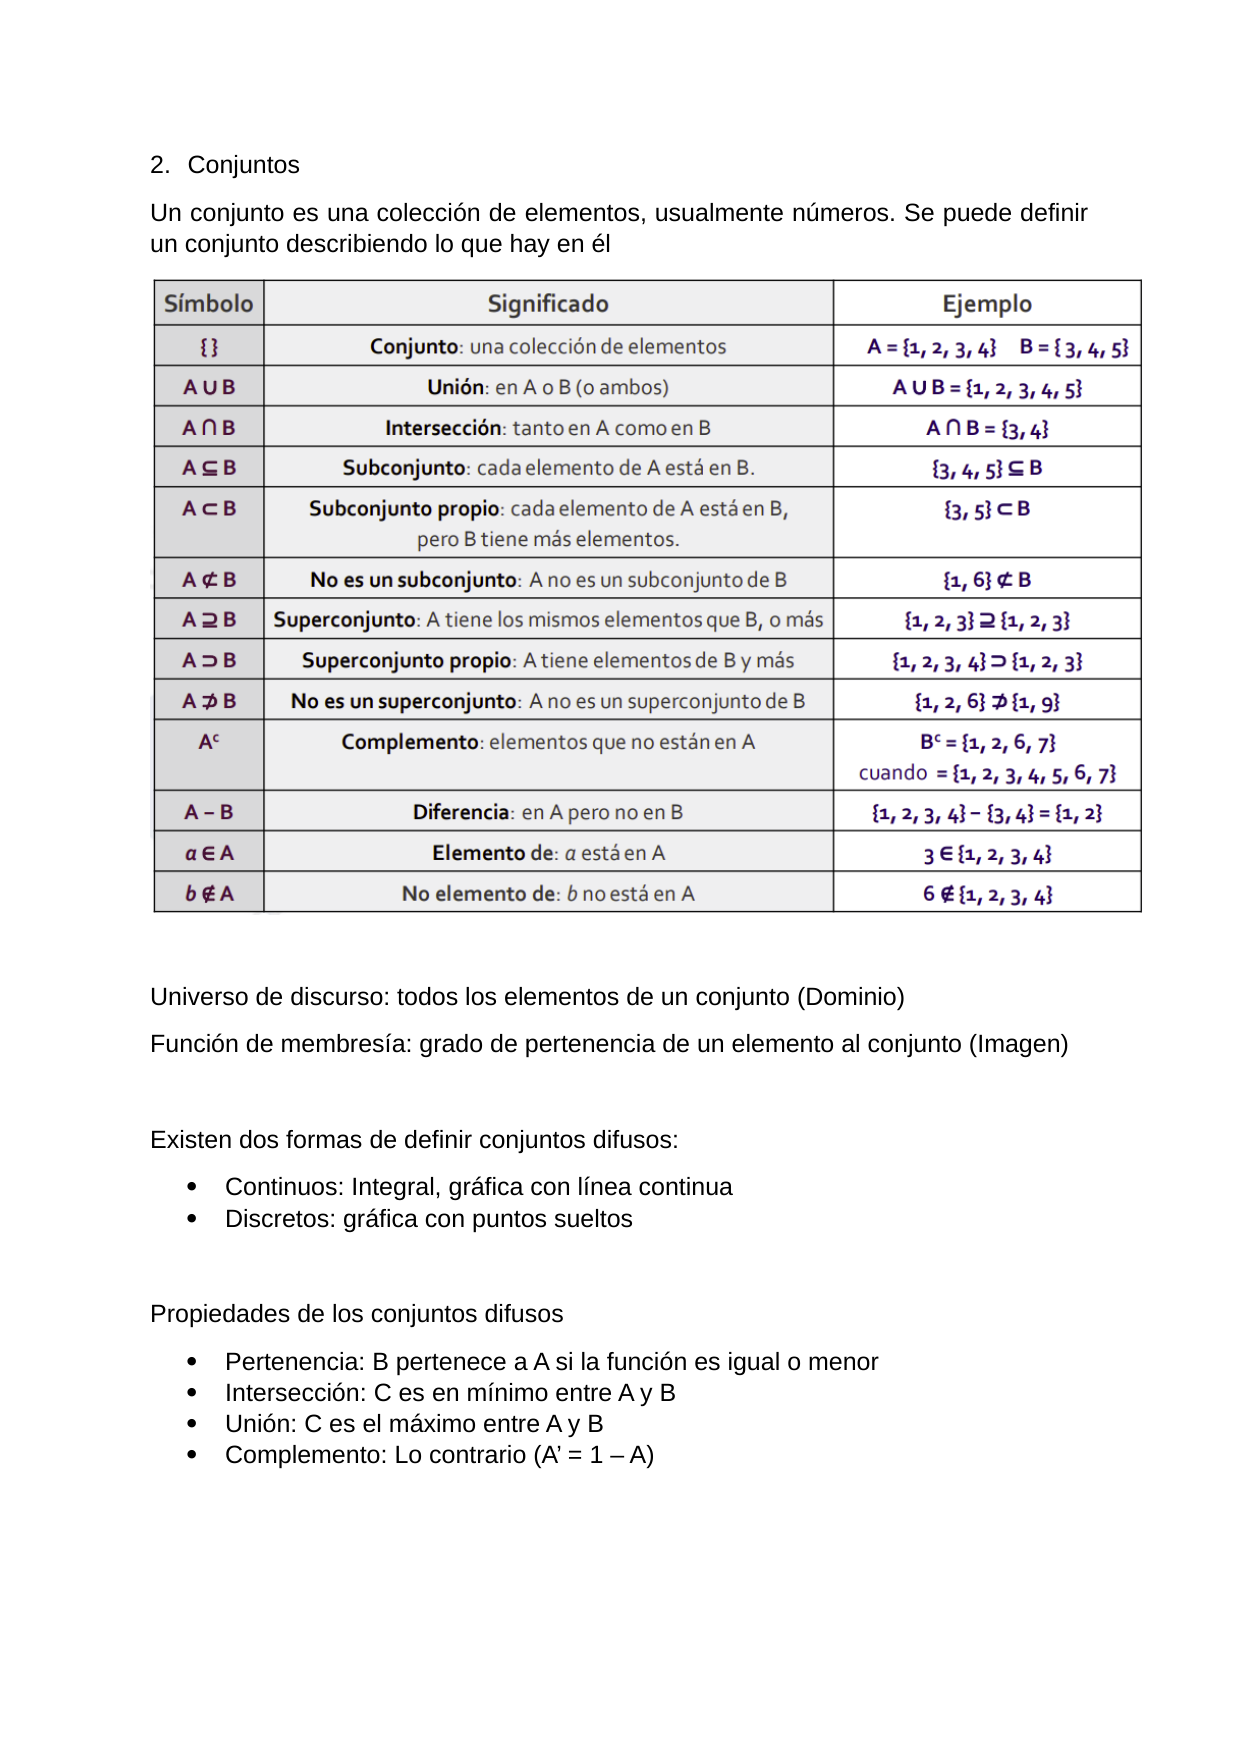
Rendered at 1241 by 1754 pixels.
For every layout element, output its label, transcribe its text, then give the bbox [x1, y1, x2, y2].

list Complemento: Lo contrario (A’ = 1 – A) [187, 1440, 1090, 1469]
list Continuos: Integral, gráfica con línea continua [187, 1172, 1090, 1201]
list Pertenencia: B pertenece a A si la función es igual o menor [187, 1347, 1090, 1376]
text Función de membresía: grado de pertenencia de un elemento al conjunto (Imagen) [150, 1029, 1090, 1058]
list Intersección: C es en mínimo entre A y B [187, 1378, 1090, 1407]
text Un conjunto es una colección de elementos, usualmente números. Se puede definir un conjunto describiendo lo que hay en él [150, 198, 1090, 257]
text Existen dos formas de definir conjuntos difusos: [150, 1125, 1090, 1153]
picture [150, 276, 1147, 915]
text Propiedades de los conjuntos difusos [150, 1299, 1090, 1328]
list Discretos: gráfica con puntos sueltos [187, 1203, 1090, 1232]
text Universo de discurso: todos los elementos de un conjunto (Dominio) [150, 982, 1090, 1010]
list Unión: C es el máximo entre A y B [187, 1409, 1090, 1438]
list Conjuntos [150, 150, 1090, 179]
